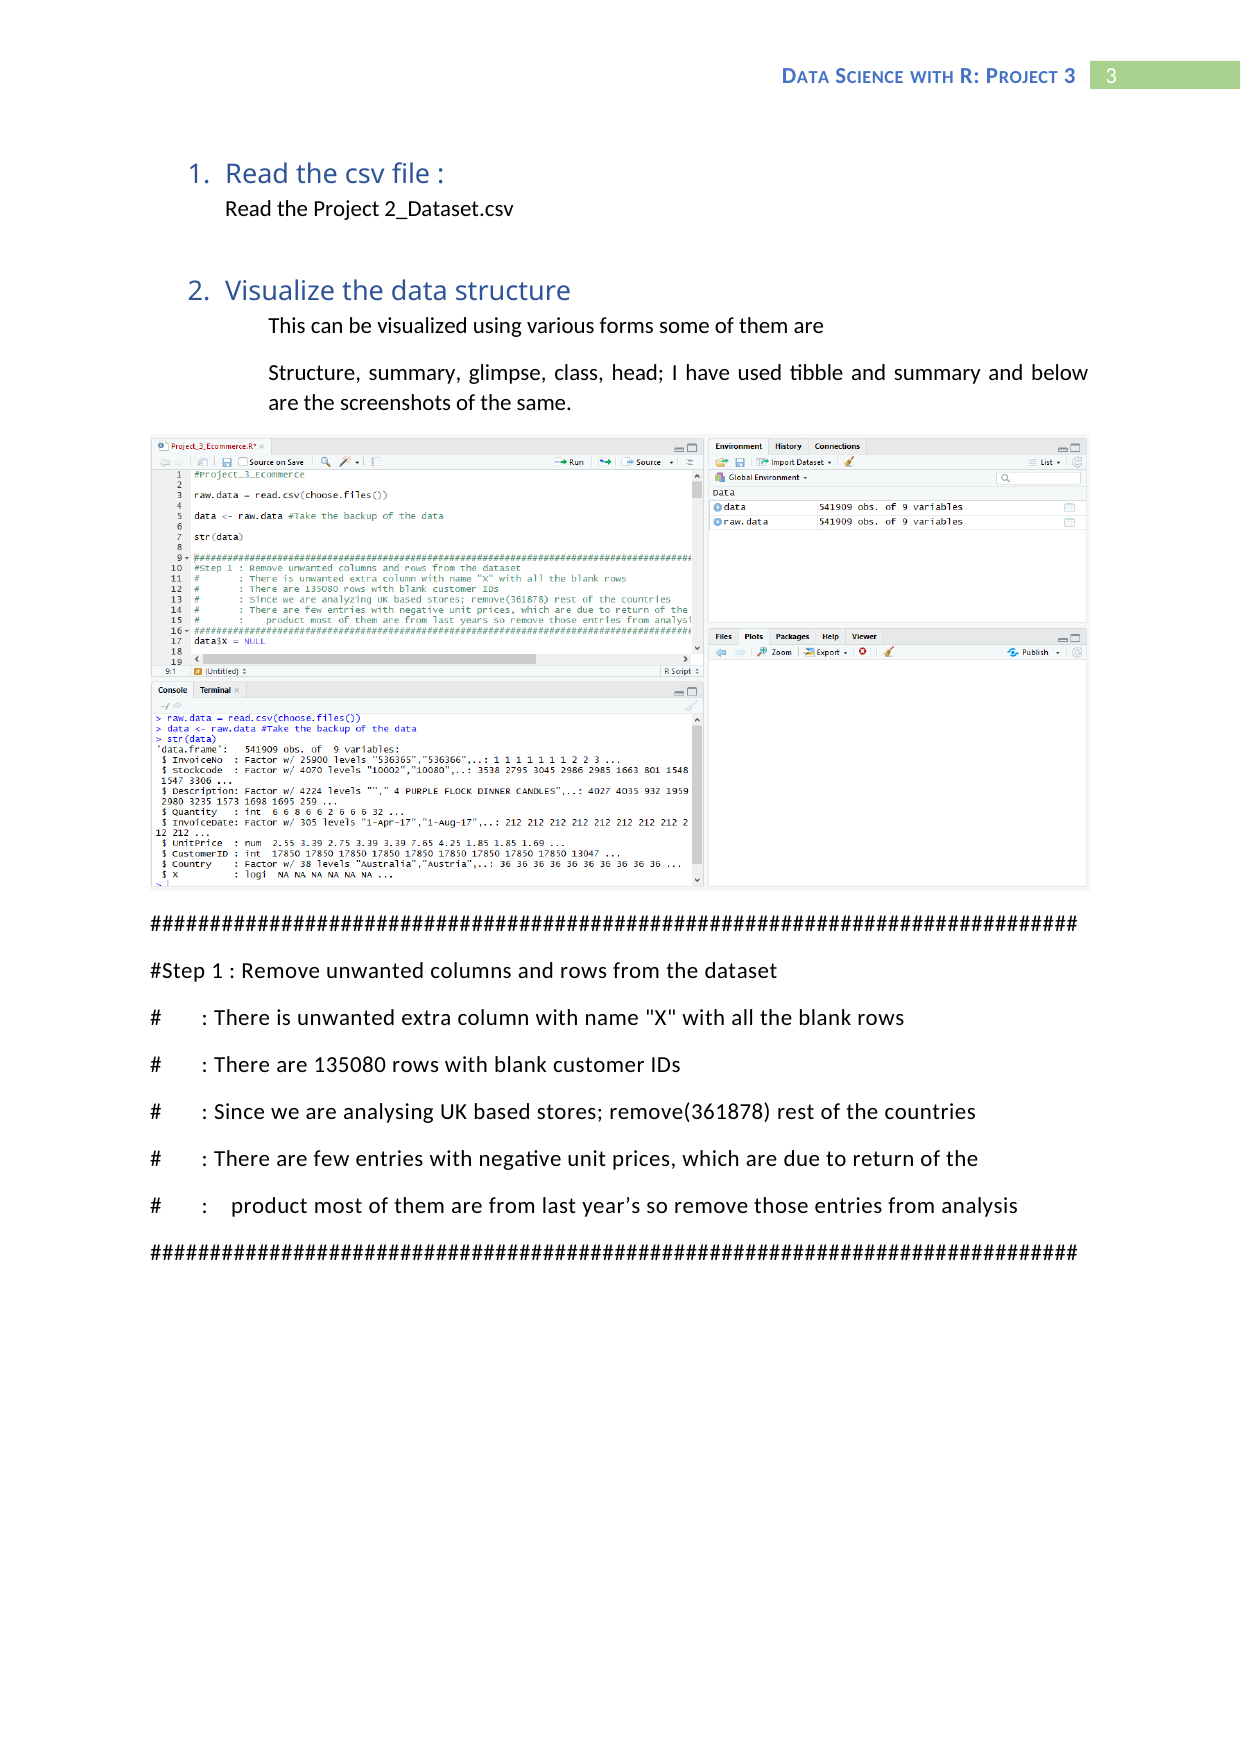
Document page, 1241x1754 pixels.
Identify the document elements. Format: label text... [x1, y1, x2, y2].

text # : There are few entries with negative unit prices, which are due to return of the [150, 1144, 1090, 1172]
subtitle Visualize the data structure [187, 271, 1090, 308]
text #Step 1 : Remove unwanted columns and rows from the dataset [150, 956, 1090, 984]
picture [150, 434, 1091, 891]
text ############################################################################## [150, 909, 1090, 938]
list Read the Project 2_Dataset.csv [225, 194, 1090, 222]
text # : There are 135080 rows with blank customer IDs [150, 1050, 1090, 1078]
subtitle Read the csv file : [187, 154, 1090, 191]
text This can be visualized using various forms some of them are [225, 311, 1090, 339]
text # : There is unwanted extra column with name "X" with all the blank rows [150, 1003, 1090, 1031]
text # : product most of them are from last year’s so remove those entries from analysis [150, 1191, 1090, 1219]
text Structure, summary, glimpse, class, head; I have used tibble and summary and below are the screenshots of the same. [268, 358, 1090, 416]
text # : Since we are analysing UK based stores; remove(361878) rest of the countries [150, 1097, 1090, 1125]
text ############################################################################## [150, 1238, 1090, 1266]
